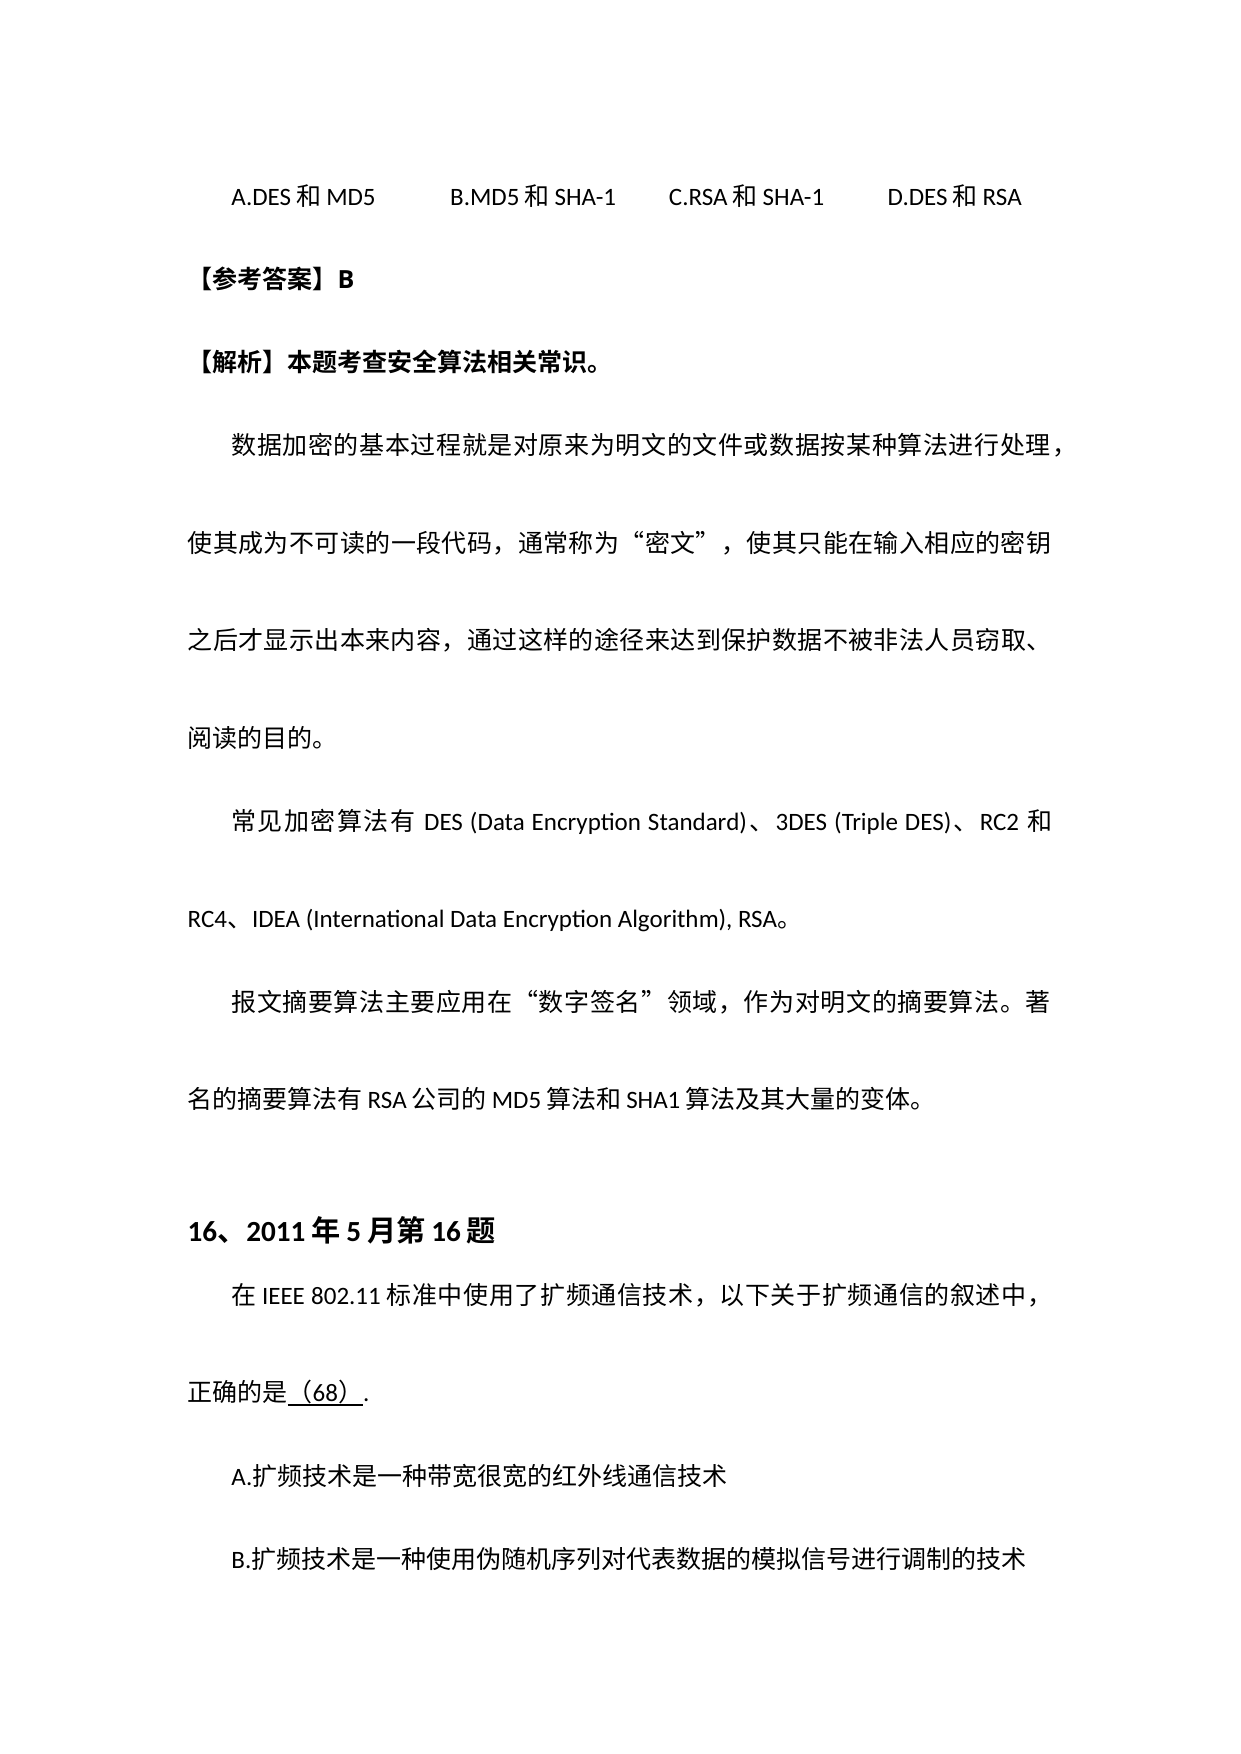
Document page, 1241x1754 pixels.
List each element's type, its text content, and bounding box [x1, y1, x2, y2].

text 报文摘要算法主要应用在“数字签名”领域，作为对明文的摘要算法。著名的摘要算法有RSA公司的MD5算法和SHA1算法及其大量的变体。 [187, 968, 1053, 1130]
text 常见加密算法有 DES (Data Encryption Standard)、3DES (Triple DES)、RC2 和RC4、IDEA (International Data Encryption Algorithm), RSA。 [187, 787, 1053, 949]
text 【解析】本题考查安全算法相关常识。 [187, 328, 1053, 393]
text 在IEEE 802.11标准中使用了扩频通信技术，以下关于扩频通信的叙述中，正确的是（68）. [187, 1261, 1053, 1423]
text A.扩频技术是一种带宽很宽的红外线通信技术 [187, 1442, 1053, 1507]
text 数据加密的基本过程就是对原来为明文的文件或数据按某种算法进行处理，使其成为不可读的一段代码，通常称为“密文”，使其只能在输入相应的密钥之后才显示出本来内容，通过这样的途径来达到保护数据不被非法人员窃取、阅读的目的。 [187, 411, 1053, 769]
text 16、2011年5月第16题 [187, 1196, 1053, 1261]
text B.扩频技术是一种使用伪随机序列对代表数据的模拟信号进行调制的技术 [187, 1525, 1053, 1590]
text 【参考答案】B [187, 245, 1053, 310]
text A.DES和MD5 B.MD5和SHA-1 C.RSA和SHA-1 D.DES和RSA [187, 162, 1053, 227]
